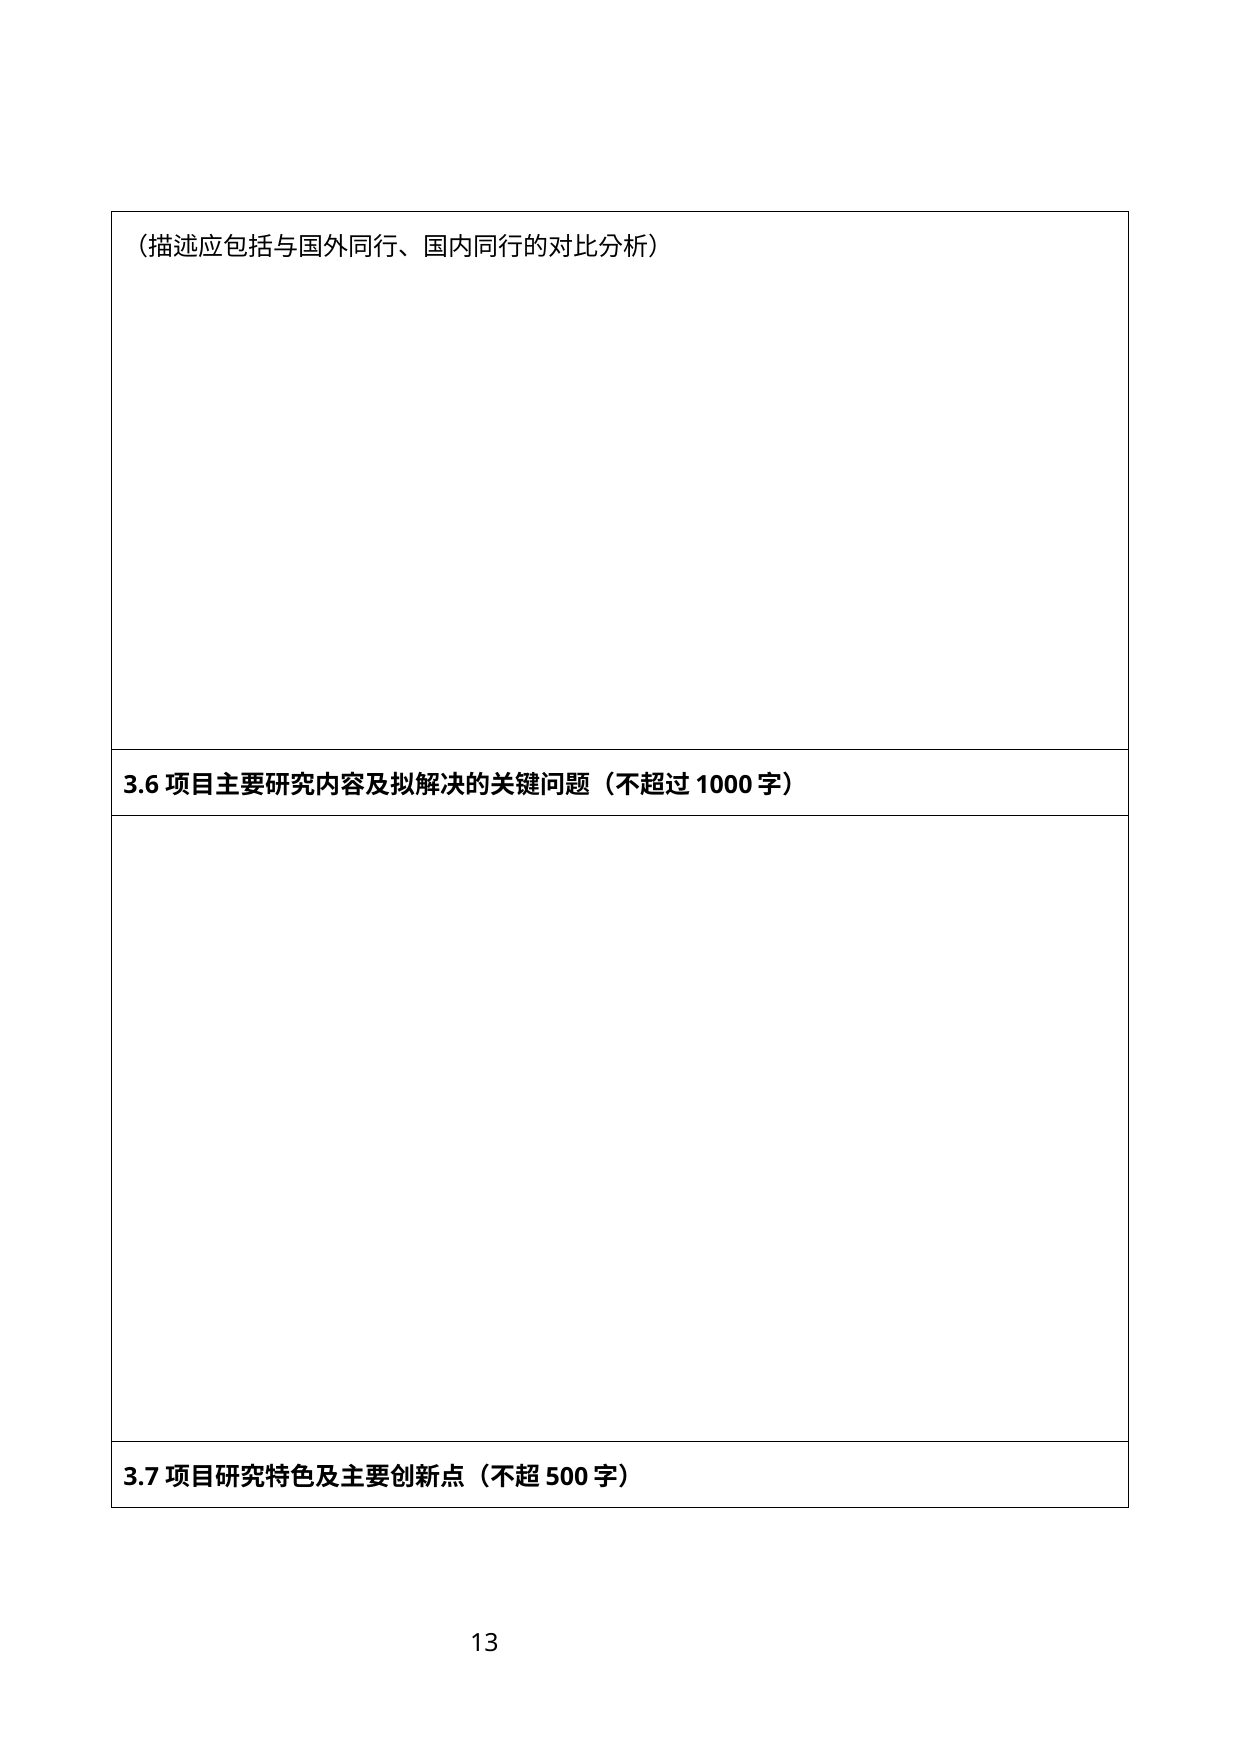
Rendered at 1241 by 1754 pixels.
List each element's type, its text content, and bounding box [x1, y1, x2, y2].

table_cell [112, 816, 1128, 1441]
table_cell （描述应包括与国外同行、国内同行的对比分析） [112, 212, 1128, 749]
table_cell 3.6 项目主要研究内容及拟解决的关键问题（不超过1000字） [112, 750, 1128, 815]
table_cell 3.7 项目研究特色及主要创新点（不超500字） [112, 1442, 1128, 1507]
